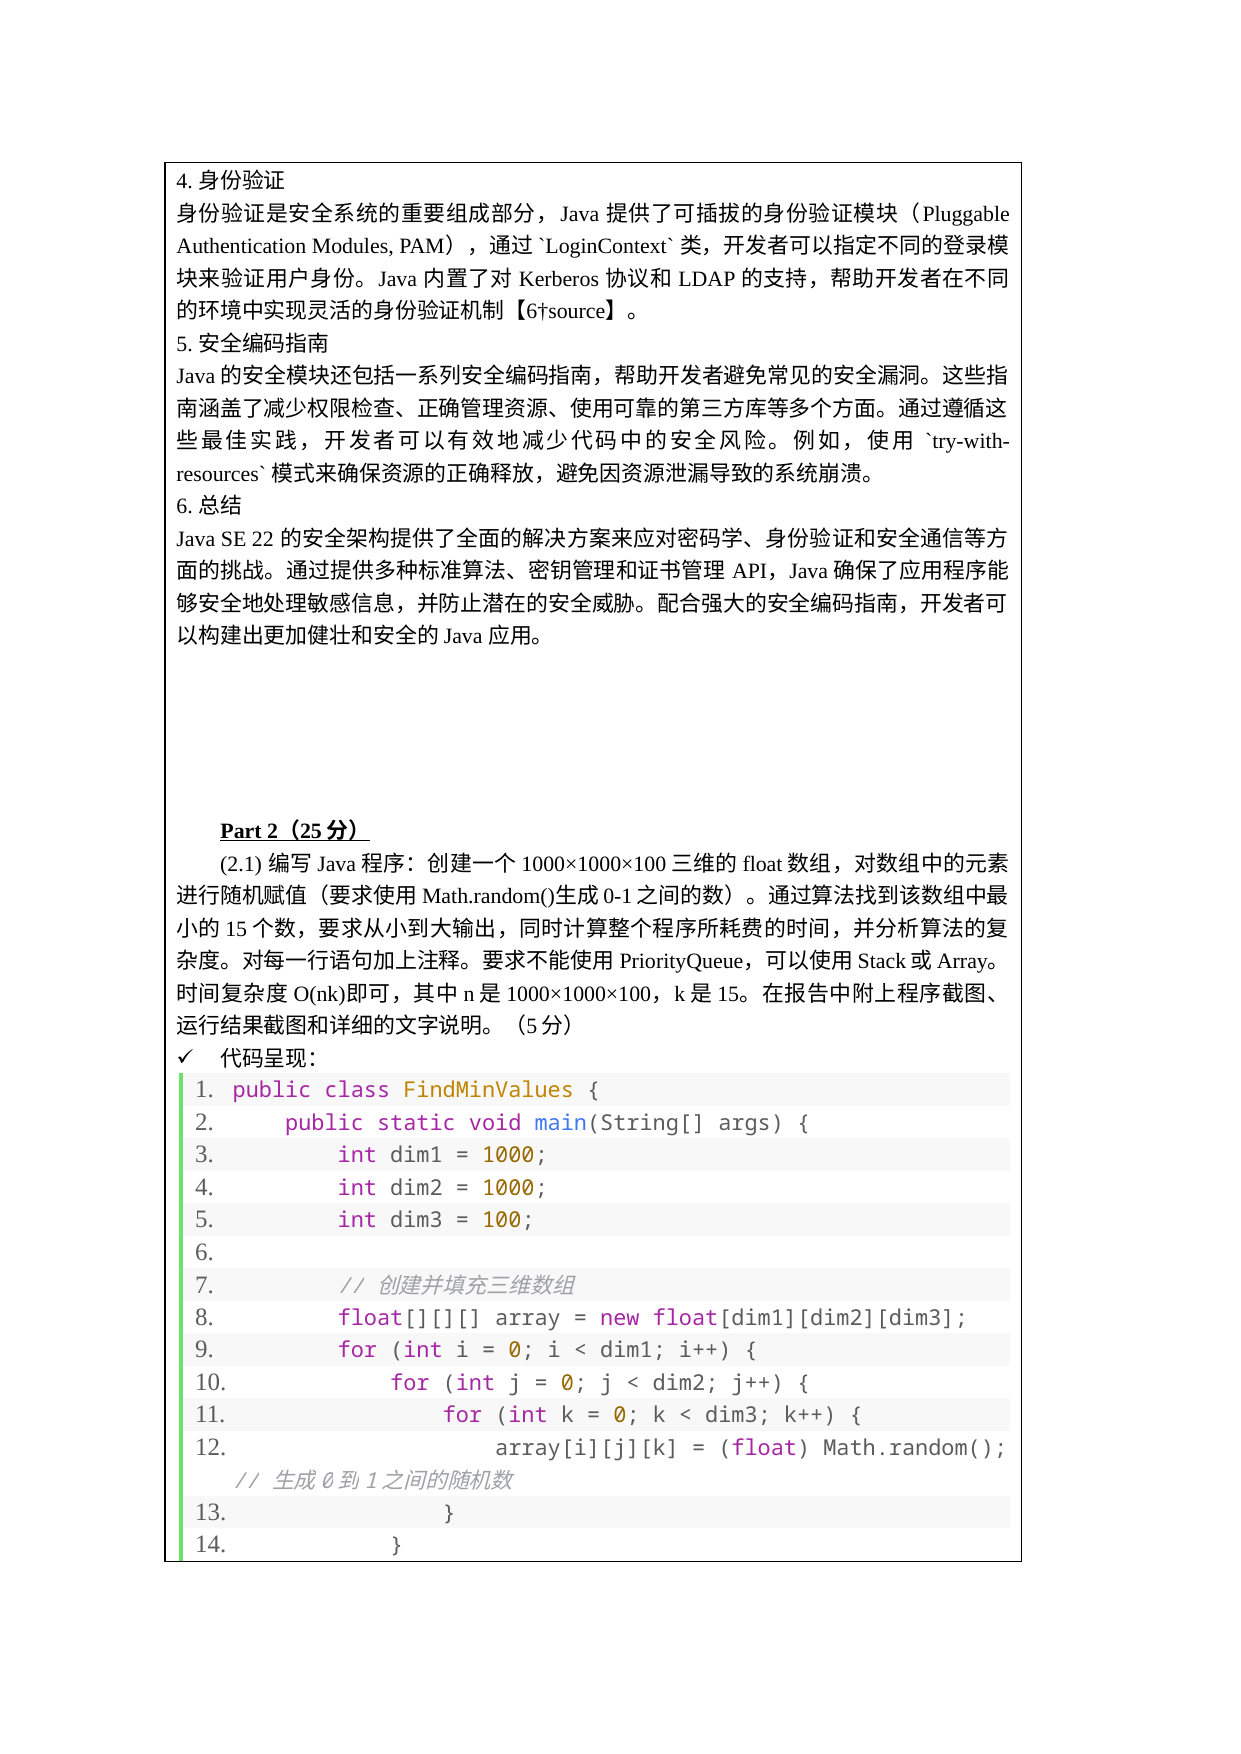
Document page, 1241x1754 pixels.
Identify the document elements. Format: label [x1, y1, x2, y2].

table_header [166, 163, 1021, 1561]
